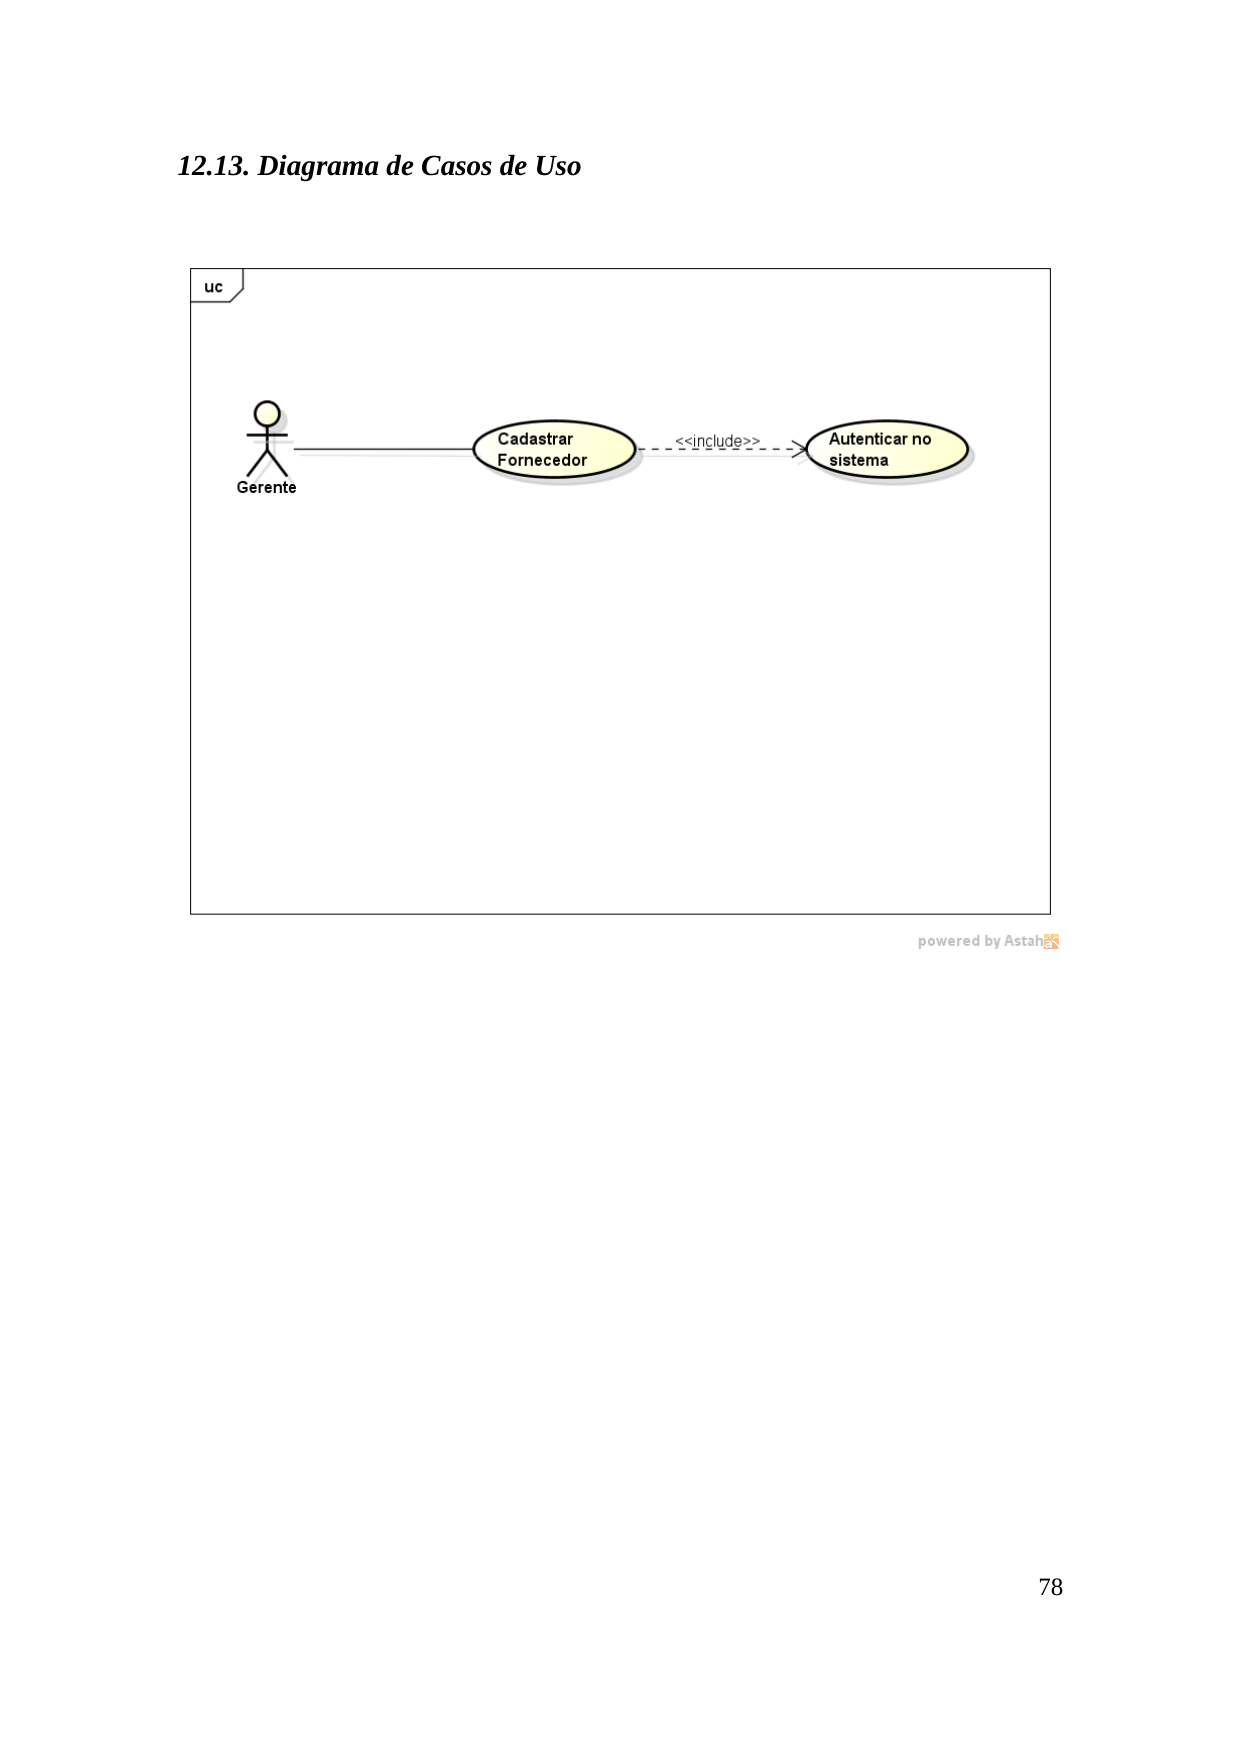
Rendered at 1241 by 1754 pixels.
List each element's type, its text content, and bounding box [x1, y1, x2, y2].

picture [177, 256, 1063, 954]
text 12.13. Diagrama de Casos de Uso [177, 148, 1063, 181]
